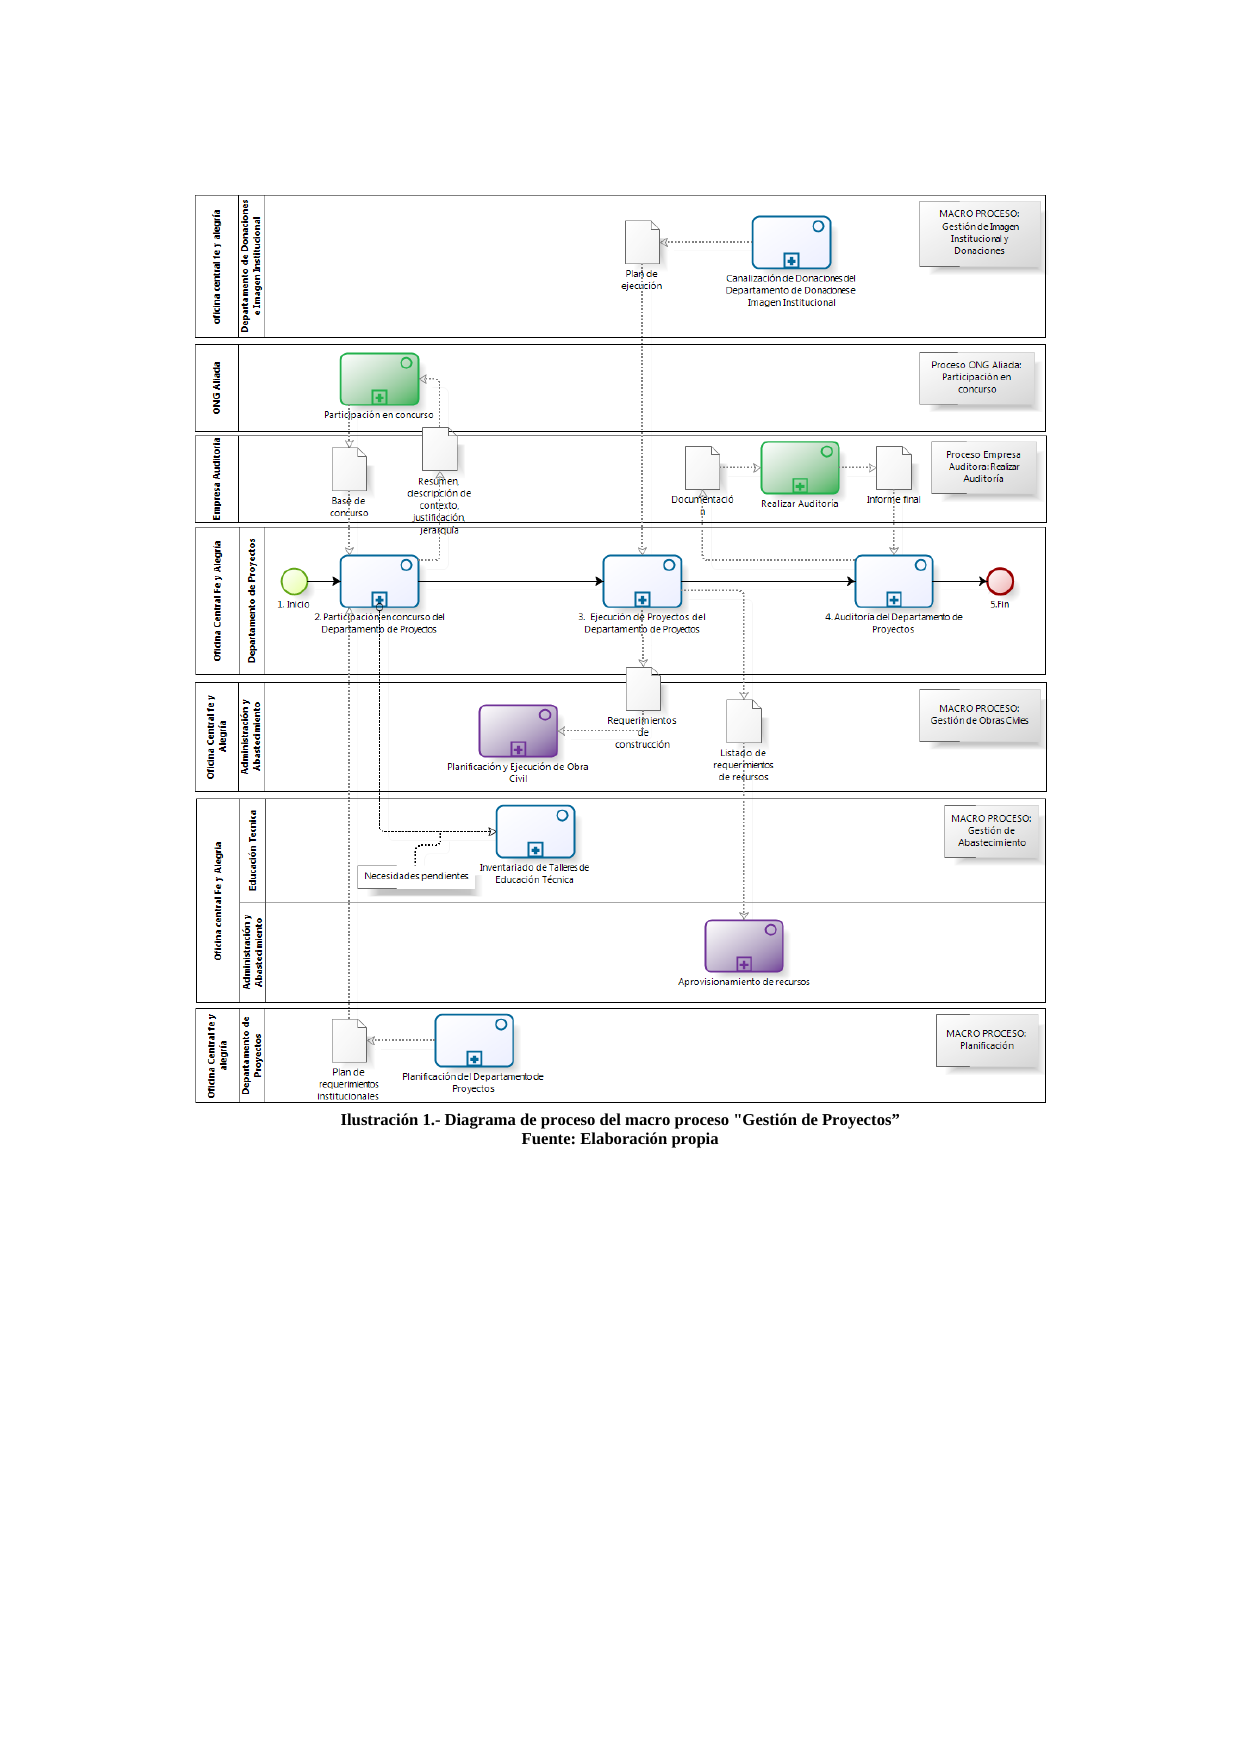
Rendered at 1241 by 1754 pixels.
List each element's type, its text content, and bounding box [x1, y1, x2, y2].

text Fuente: Elaboración propia [177, 1129, 1063, 1148]
picture [177, 177, 1063, 1107]
